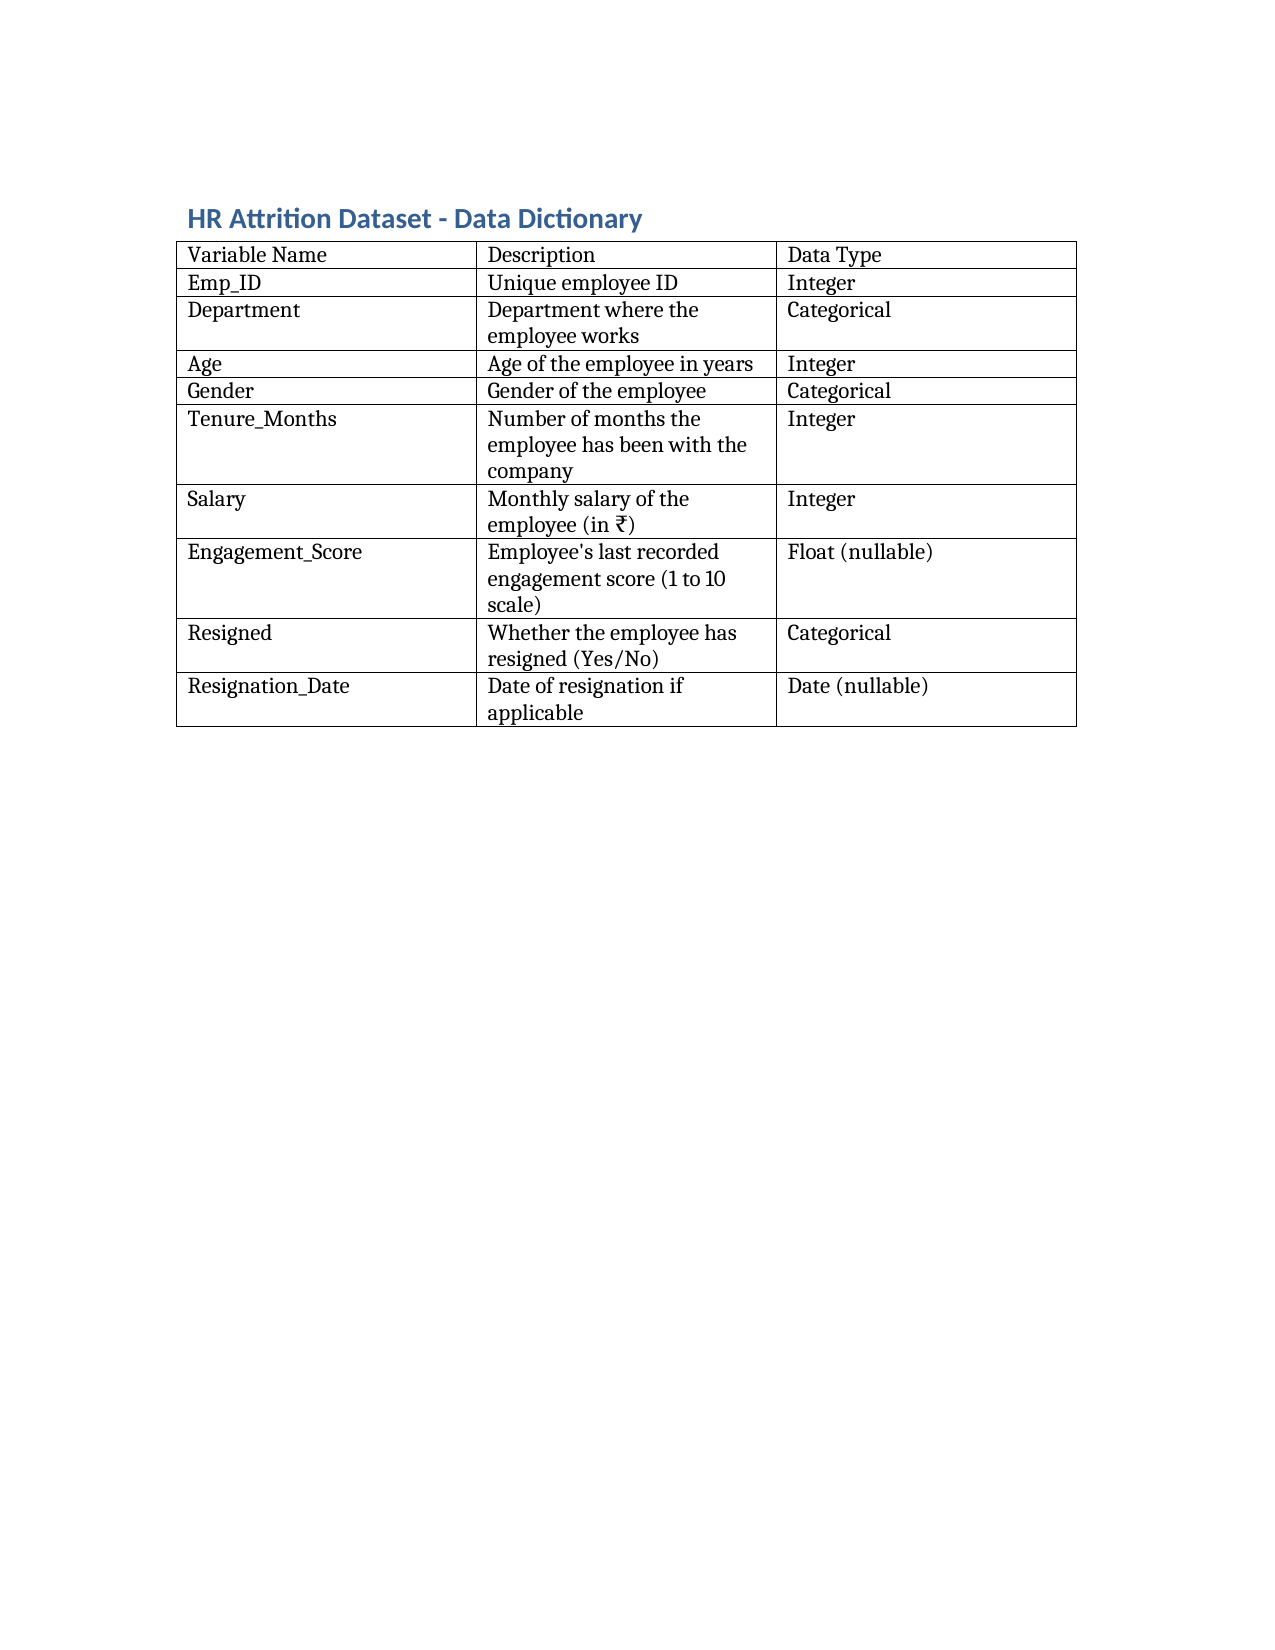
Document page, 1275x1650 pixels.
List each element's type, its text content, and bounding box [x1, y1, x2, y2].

table_header Data Type [777, 242, 1076, 268]
table_cell Emp_ID [177, 269, 476, 296]
table_cell Department where the employee works [477, 297, 776, 349]
table_cell Integer [777, 269, 1076, 296]
table_cell Integer [777, 485, 1076, 538]
subtitle HR Attrition Dataset - Data Dictionary [187, 200, 1087, 236]
table_cell Float (nullable) [777, 539, 1076, 618]
table_cell Employee's last recorded engagement score (1 to 10 scale) [477, 539, 776, 618]
table_header Description [477, 242, 776, 268]
table_cell Resignation_Date [177, 673, 476, 726]
table_cell Date (nullable) [777, 673, 1076, 726]
table_cell Number of months the employee has been with the company [477, 405, 776, 484]
table_cell Tenure_Months [177, 405, 476, 484]
table_cell Unique employee ID [477, 269, 776, 296]
table_cell Engagement_Score [177, 539, 476, 618]
table_cell Gender [177, 378, 476, 404]
table_cell Categorical [777, 297, 1076, 349]
table_header Variable Name [177, 242, 476, 268]
table_cell Categorical [777, 619, 1076, 672]
table_cell Whether the employee has resigned (Yes/No) [477, 619, 776, 672]
table_cell Department [177, 297, 476, 349]
table_cell Categorical [777, 378, 1076, 404]
table_cell Monthly salary of the employee (in ₹) [477, 485, 776, 538]
table_cell Integer [777, 405, 1076, 484]
table_cell Salary [177, 485, 476, 538]
table_cell Age [177, 351, 476, 377]
table_cell Resigned [177, 619, 476, 672]
table_cell Integer [777, 351, 1076, 377]
table_cell Date of resignation if applicable [477, 673, 776, 726]
table_cell Gender of the employee [477, 378, 776, 404]
table_cell Age of the employee in years [477, 351, 776, 377]
